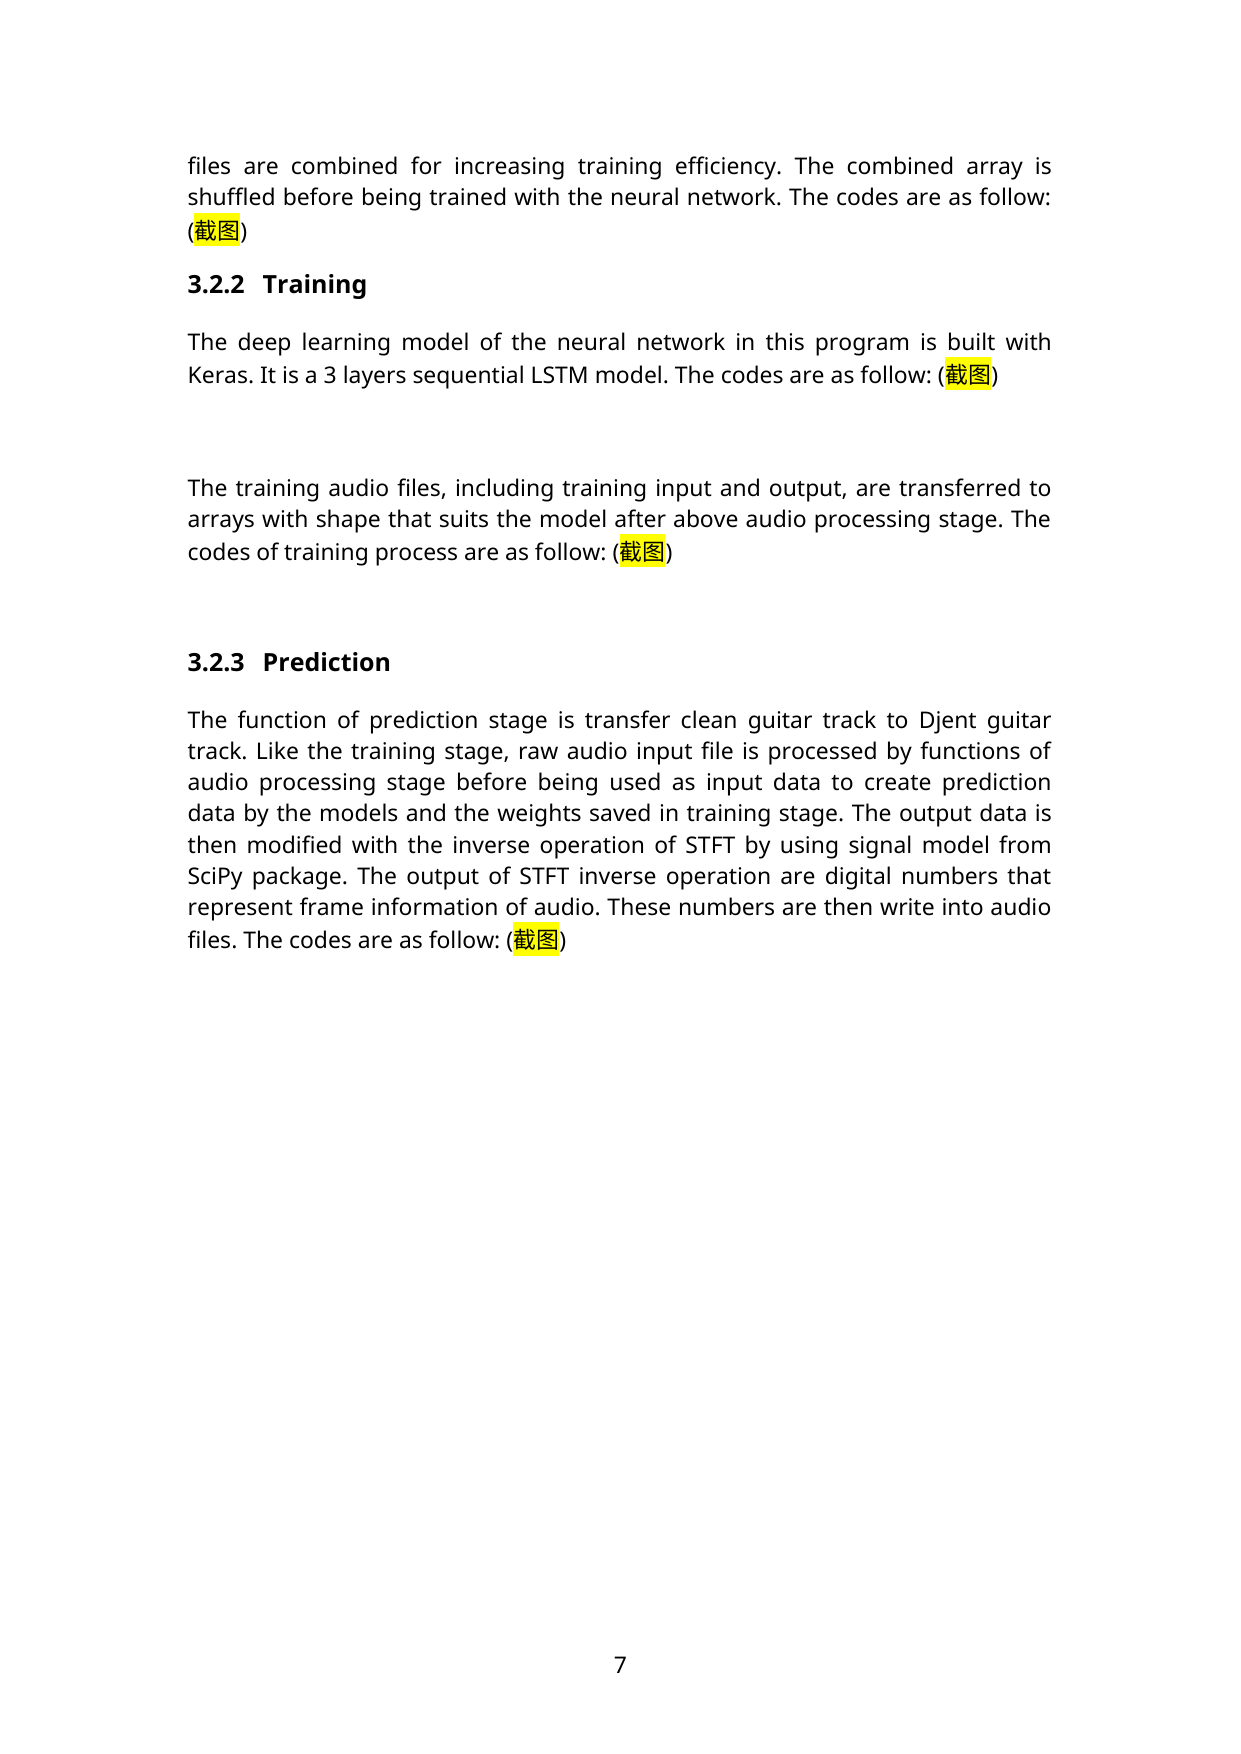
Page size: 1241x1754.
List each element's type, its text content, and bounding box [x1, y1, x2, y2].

text The function of prediction stage is transfer clean guitar track to Djent guitar track. Like the training stage, raw audio input file is processed by functions of audio processing stage before being used as input data to create prediction data by the models and the weights saved in training stage. The output data is then modified with the inverse operation of STFT by using signal model from SciPy package. The output of STFT inverse operation are digital numbers that represent frame information of audio. These numbers are then write into audio files. The codes are as follow: (截图) [187, 703, 1053, 956]
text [187, 150, 1053, 246]
subtitle Prediction [187, 644, 1053, 678]
text The training audio files, including training input and output, are transferred to arrays with shape that suits the model after above audio processing stage. The codes of training process are as follow: (截图) [187, 472, 1053, 567]
text The deep learning model of the neural network in this program is built with Keras. It is a 3 layers sequential LSTM model. The codes are as follow: (截图) [187, 326, 1053, 390]
subtitle Training [187, 267, 1053, 301]
